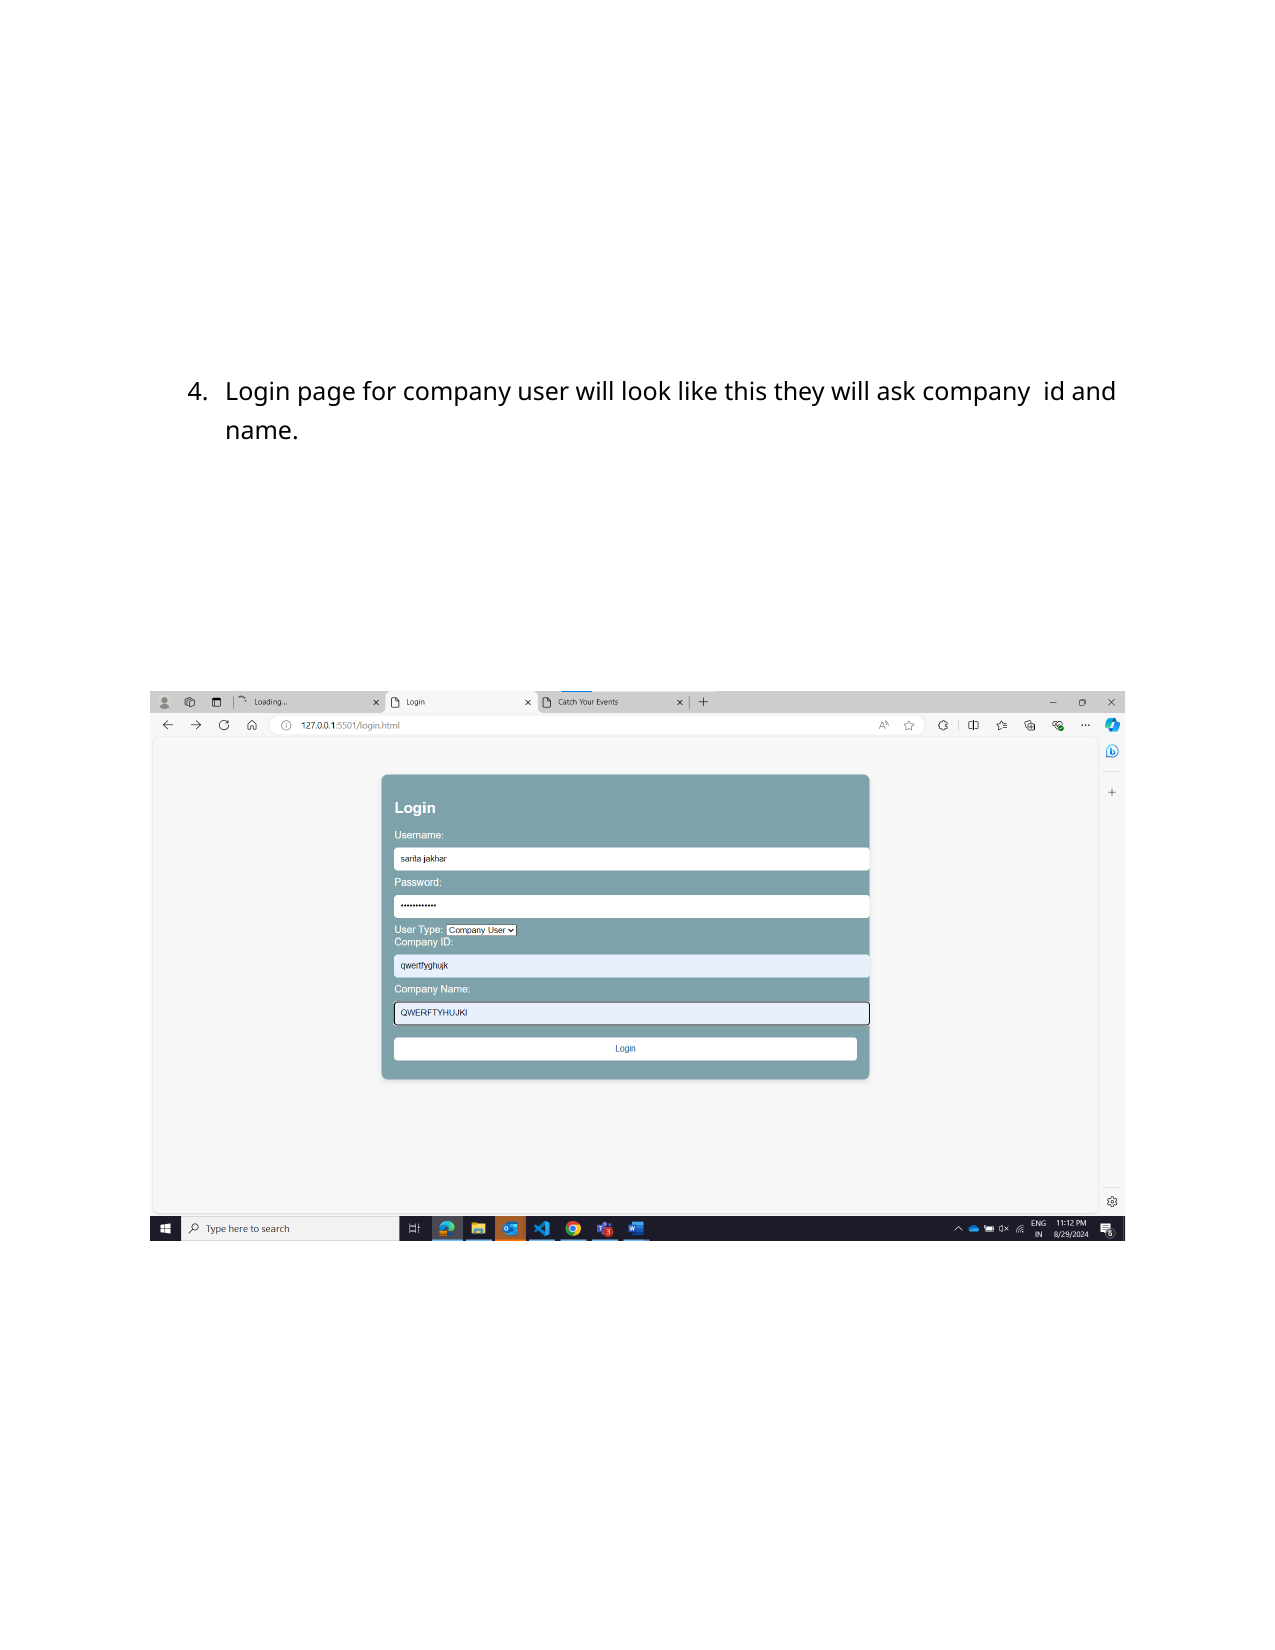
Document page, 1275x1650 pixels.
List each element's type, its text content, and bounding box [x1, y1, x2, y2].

picture [150, 691, 1125, 1241]
list Login page for company user will look like this they will ask company id and name. [187, 373, 1125, 447]
